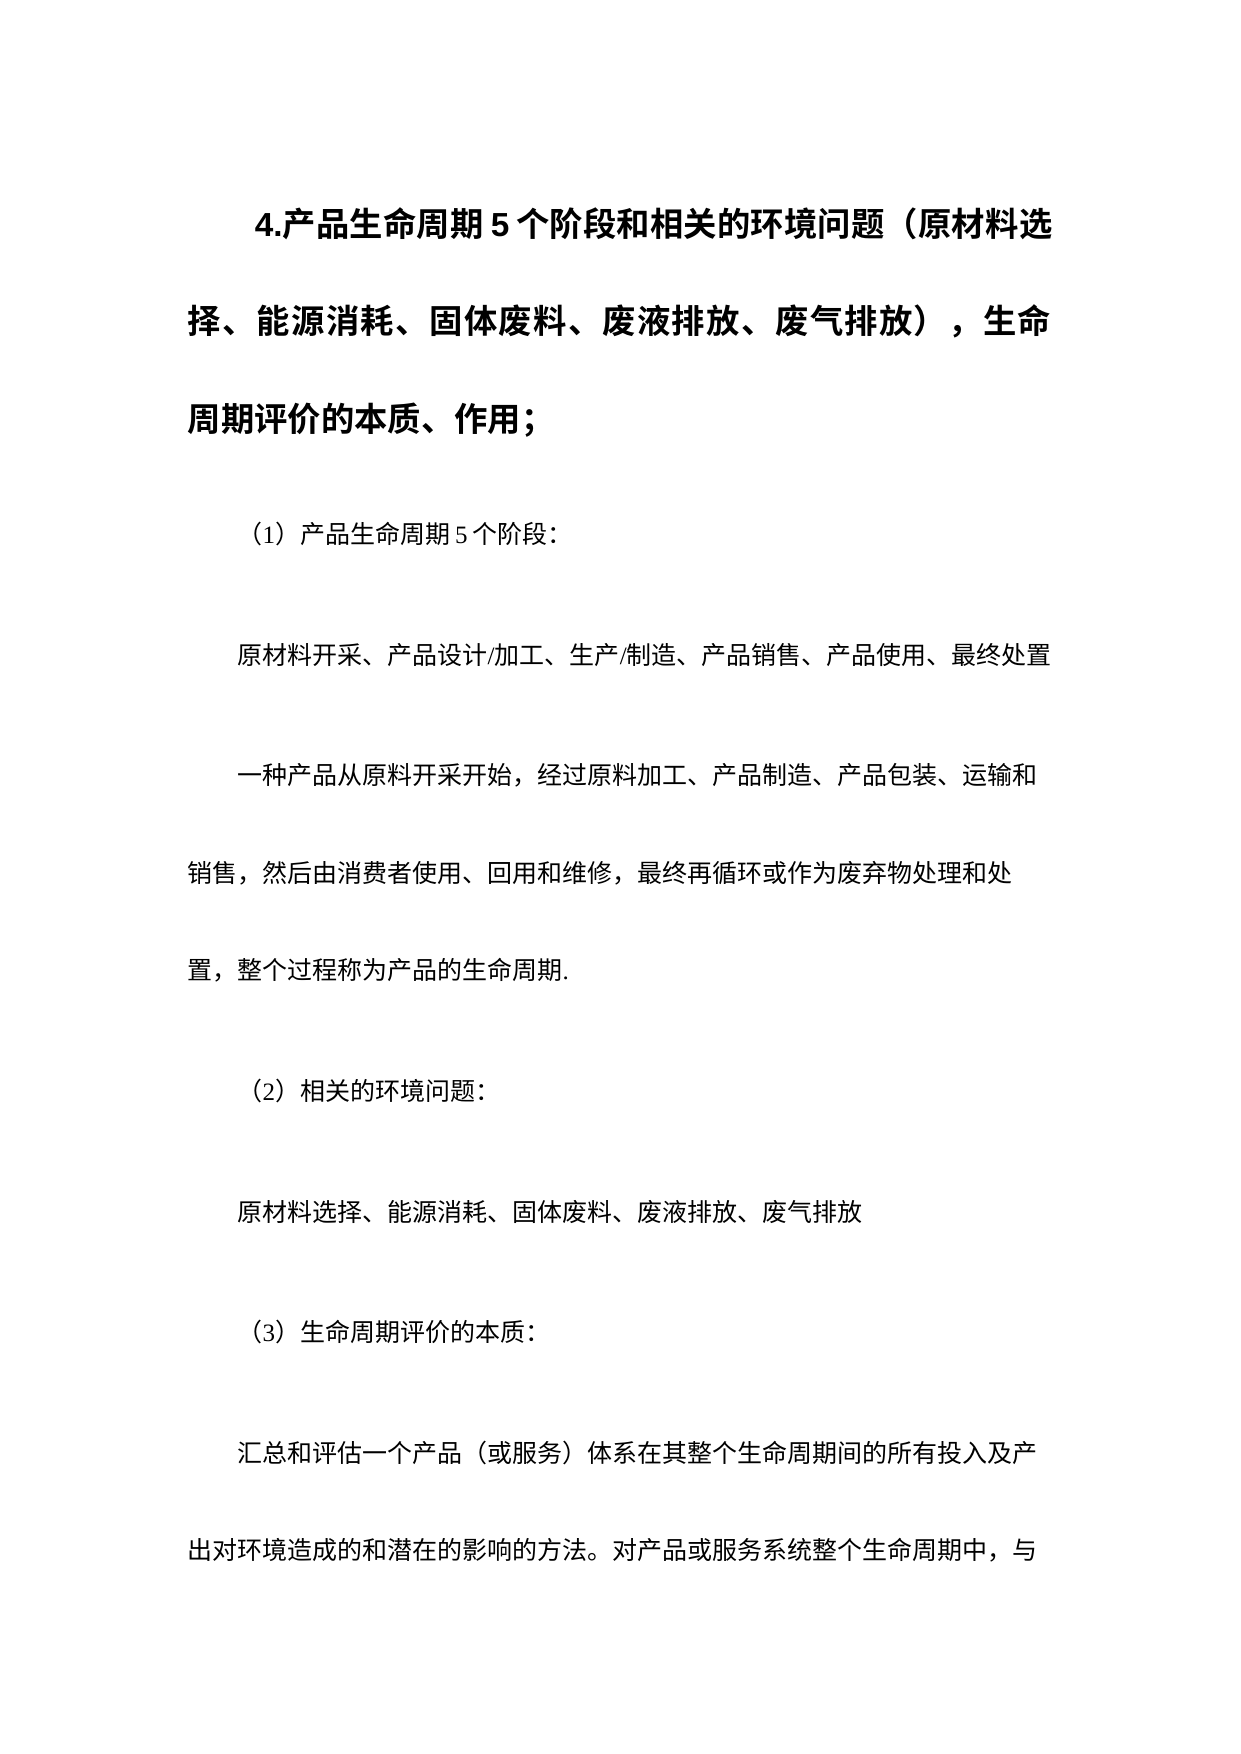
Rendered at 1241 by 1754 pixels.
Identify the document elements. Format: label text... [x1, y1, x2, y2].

subtitle 4.产品生命周期5个阶段和相关的环境问题（原材料选择、能源消耗、固体废料、废液排放、废气排放），生命周期评价的本质、作用； [187, 189, 1053, 449]
list 一种产品从原料开采开始，经过原料加工、产品制造、产品包装、运输和销售，然后由消费者使用、回用和维修，最终再循环或作为废弃物处理和处置，整个过程称为产品的生命周期. [187, 741, 1053, 1001]
list （3）生命周期评价的本质： [187, 1298, 1053, 1363]
list （1）产品生命周期5个阶段： [187, 500, 1053, 565]
list 原材料开采、产品设计/加工、生产/制造、产品销售、产品使用、最终处置 [187, 621, 1053, 686]
list （2）相关的环境问题： [187, 1057, 1053, 1122]
list 原材料选择、能源消耗、固体废料、废液排放、废气排放 [187, 1178, 1053, 1243]
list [187, 1419, 1053, 1581]
